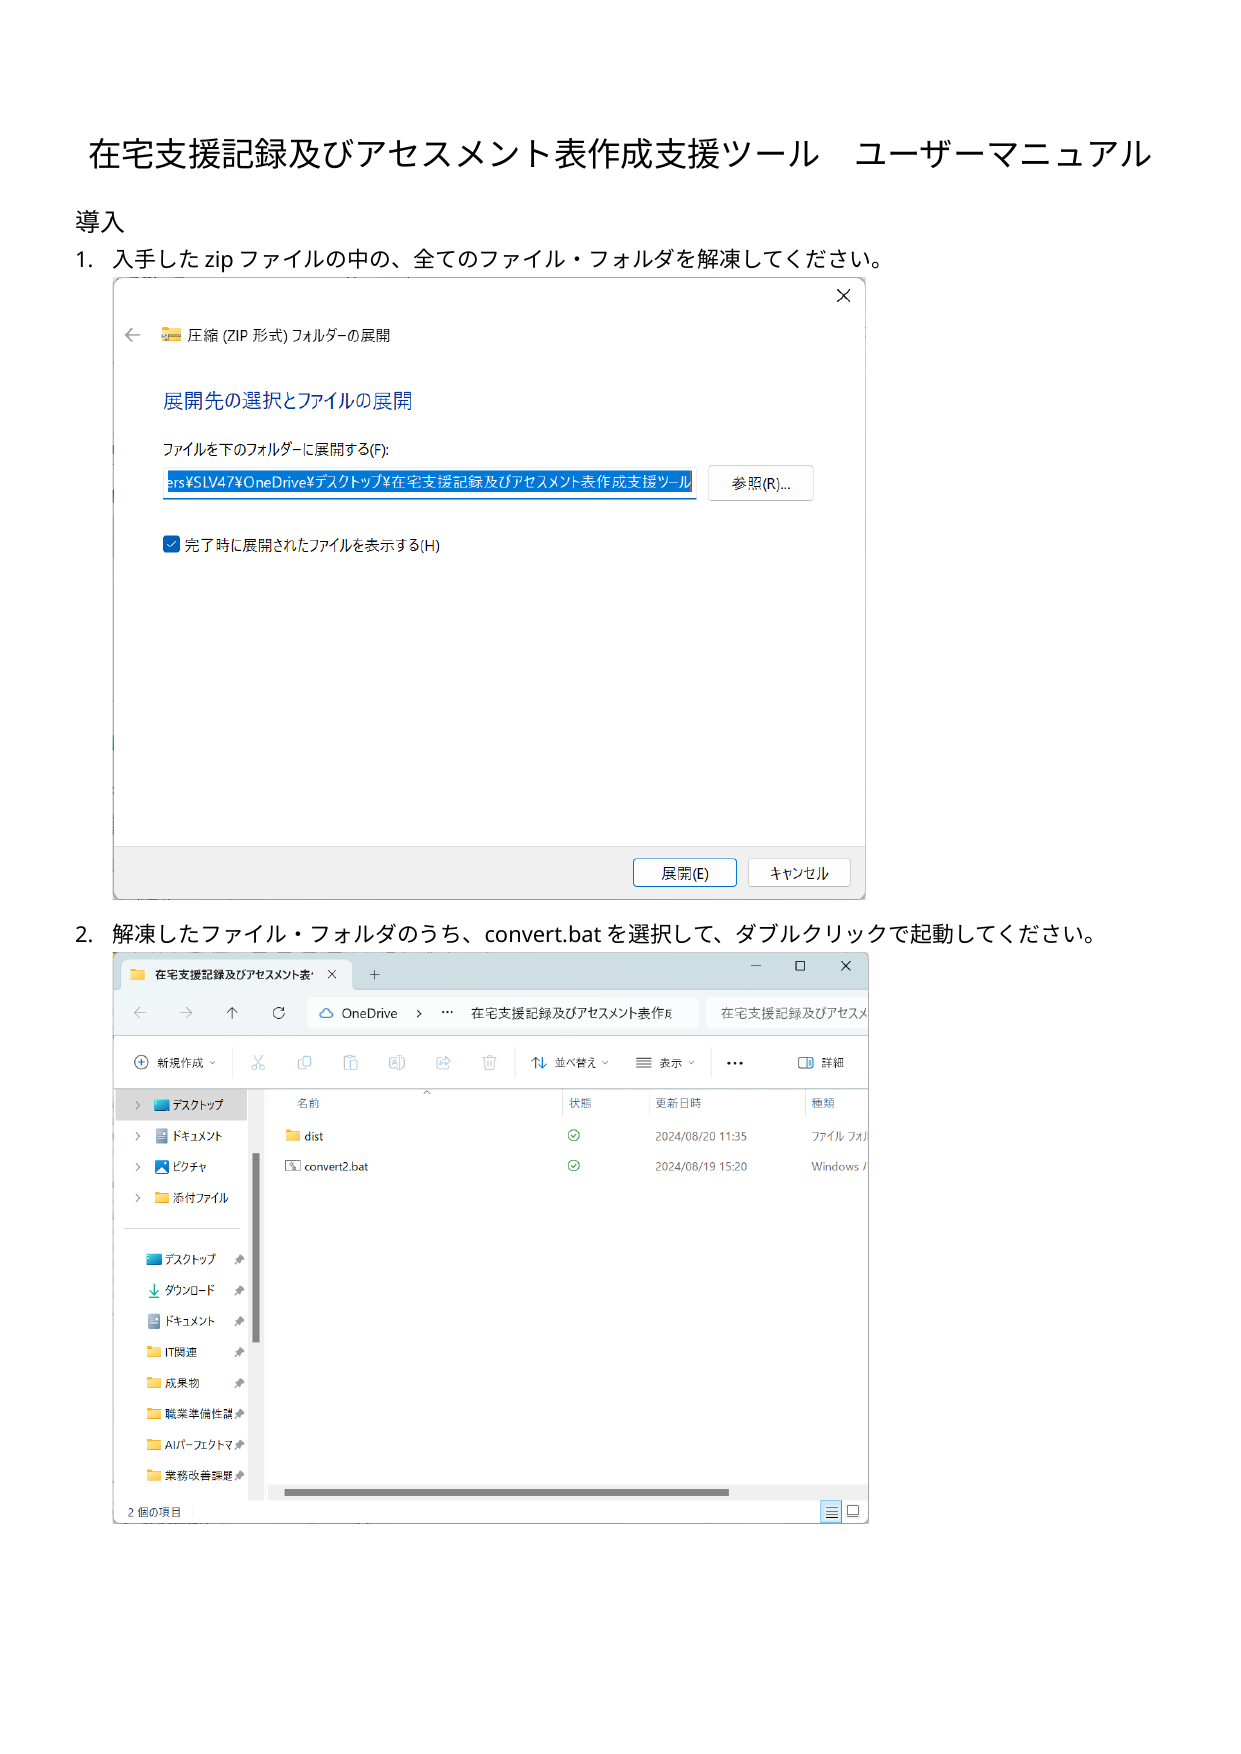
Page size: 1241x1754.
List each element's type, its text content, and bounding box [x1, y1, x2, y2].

subtitle 導入 [75, 202, 1165, 239]
title 在宅支援記録及びアセスメント表作成支援ツール ユーザーマニュアル [75, 114, 1165, 189]
picture [112, 952, 869, 1524]
picture [112, 277, 866, 900]
